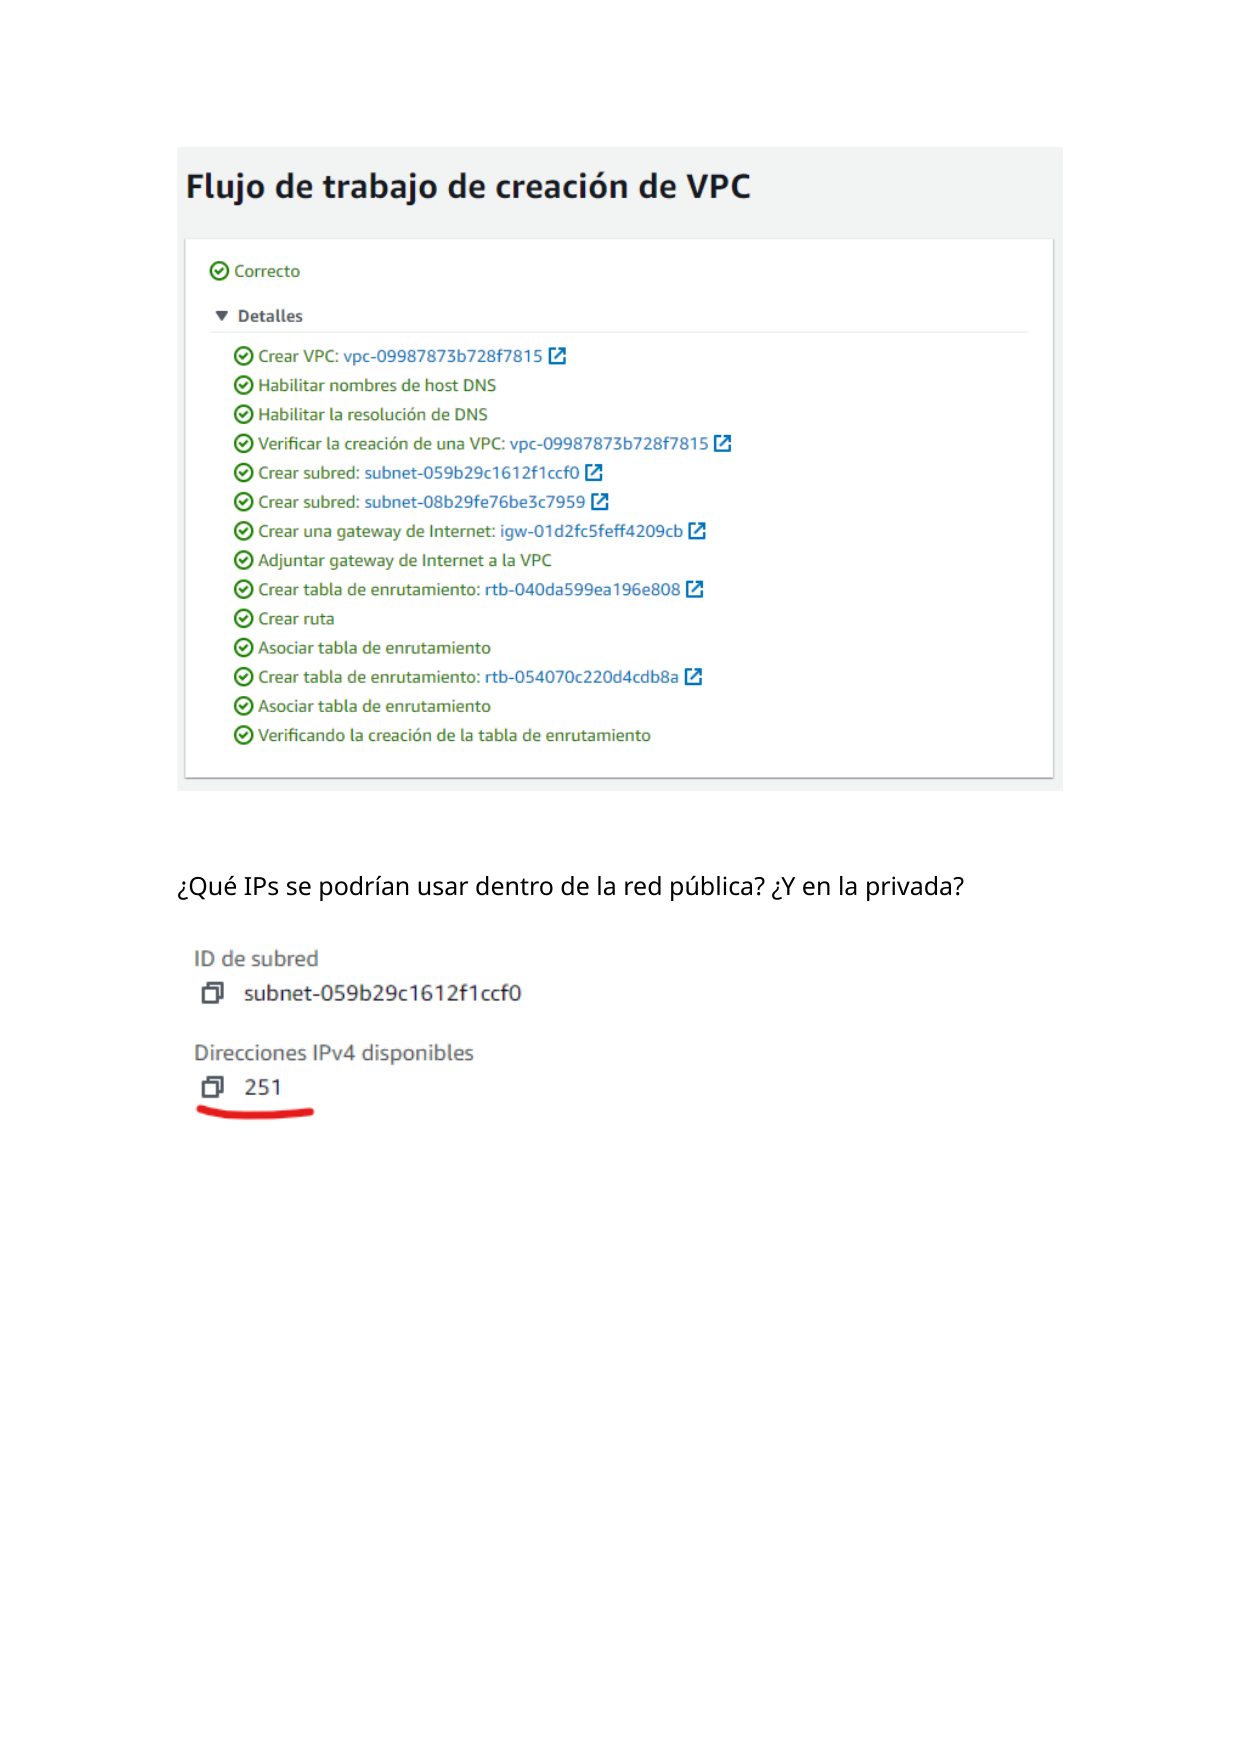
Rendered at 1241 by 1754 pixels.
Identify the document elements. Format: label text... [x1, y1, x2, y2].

picture [177, 147, 1063, 791]
picture [177, 924, 600, 1128]
text ¿Qué IPs se podrían usar dentro de la red pública? ¿Y en la privada? [177, 868, 1063, 902]
